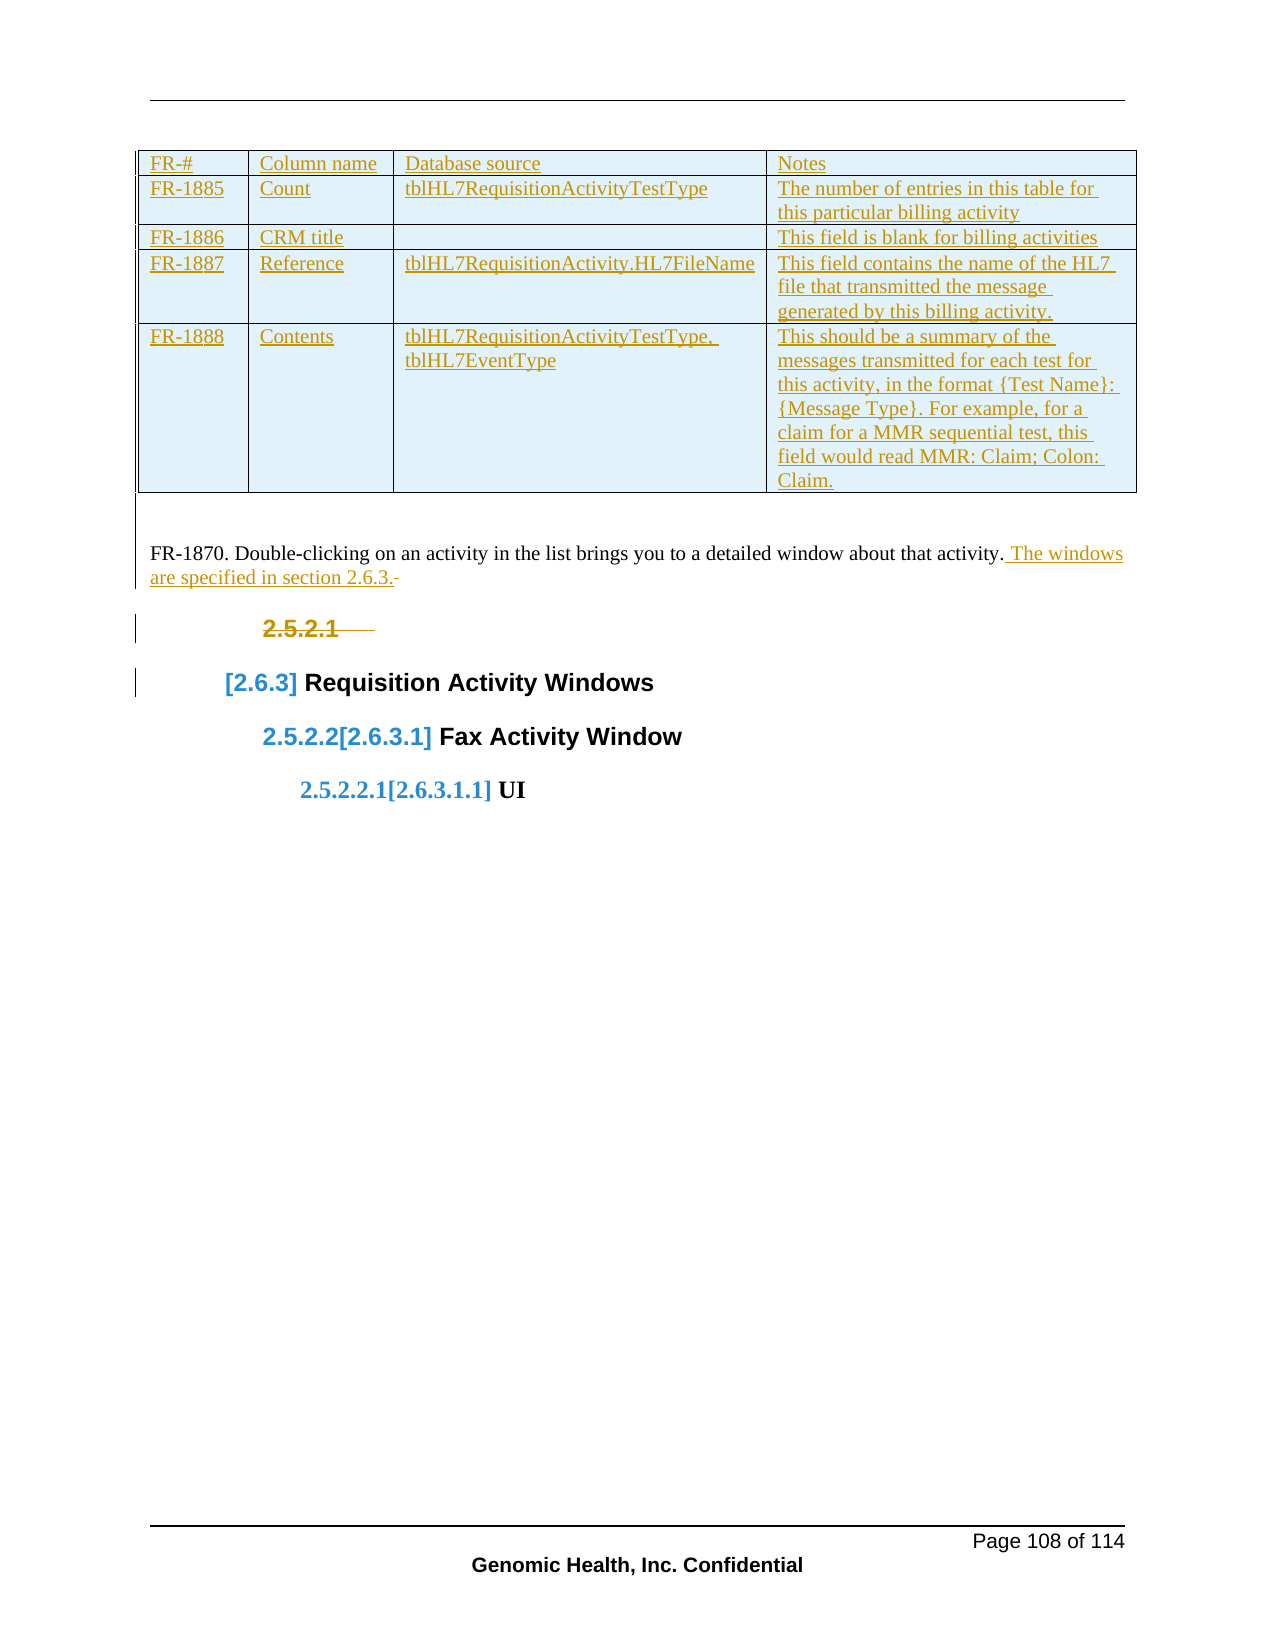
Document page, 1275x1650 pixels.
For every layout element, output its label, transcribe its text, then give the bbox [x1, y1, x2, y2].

subtitle Fax Activity Window [262, 722, 1125, 751]
text FR-1870. Double-clicking on an activity in the list brings you to a detailed window about that activity. [150, 541, 1125, 589]
subtitle Requisition Activity Windows [225, 668, 1125, 697]
subtitle UI [225, 776, 1125, 804]
